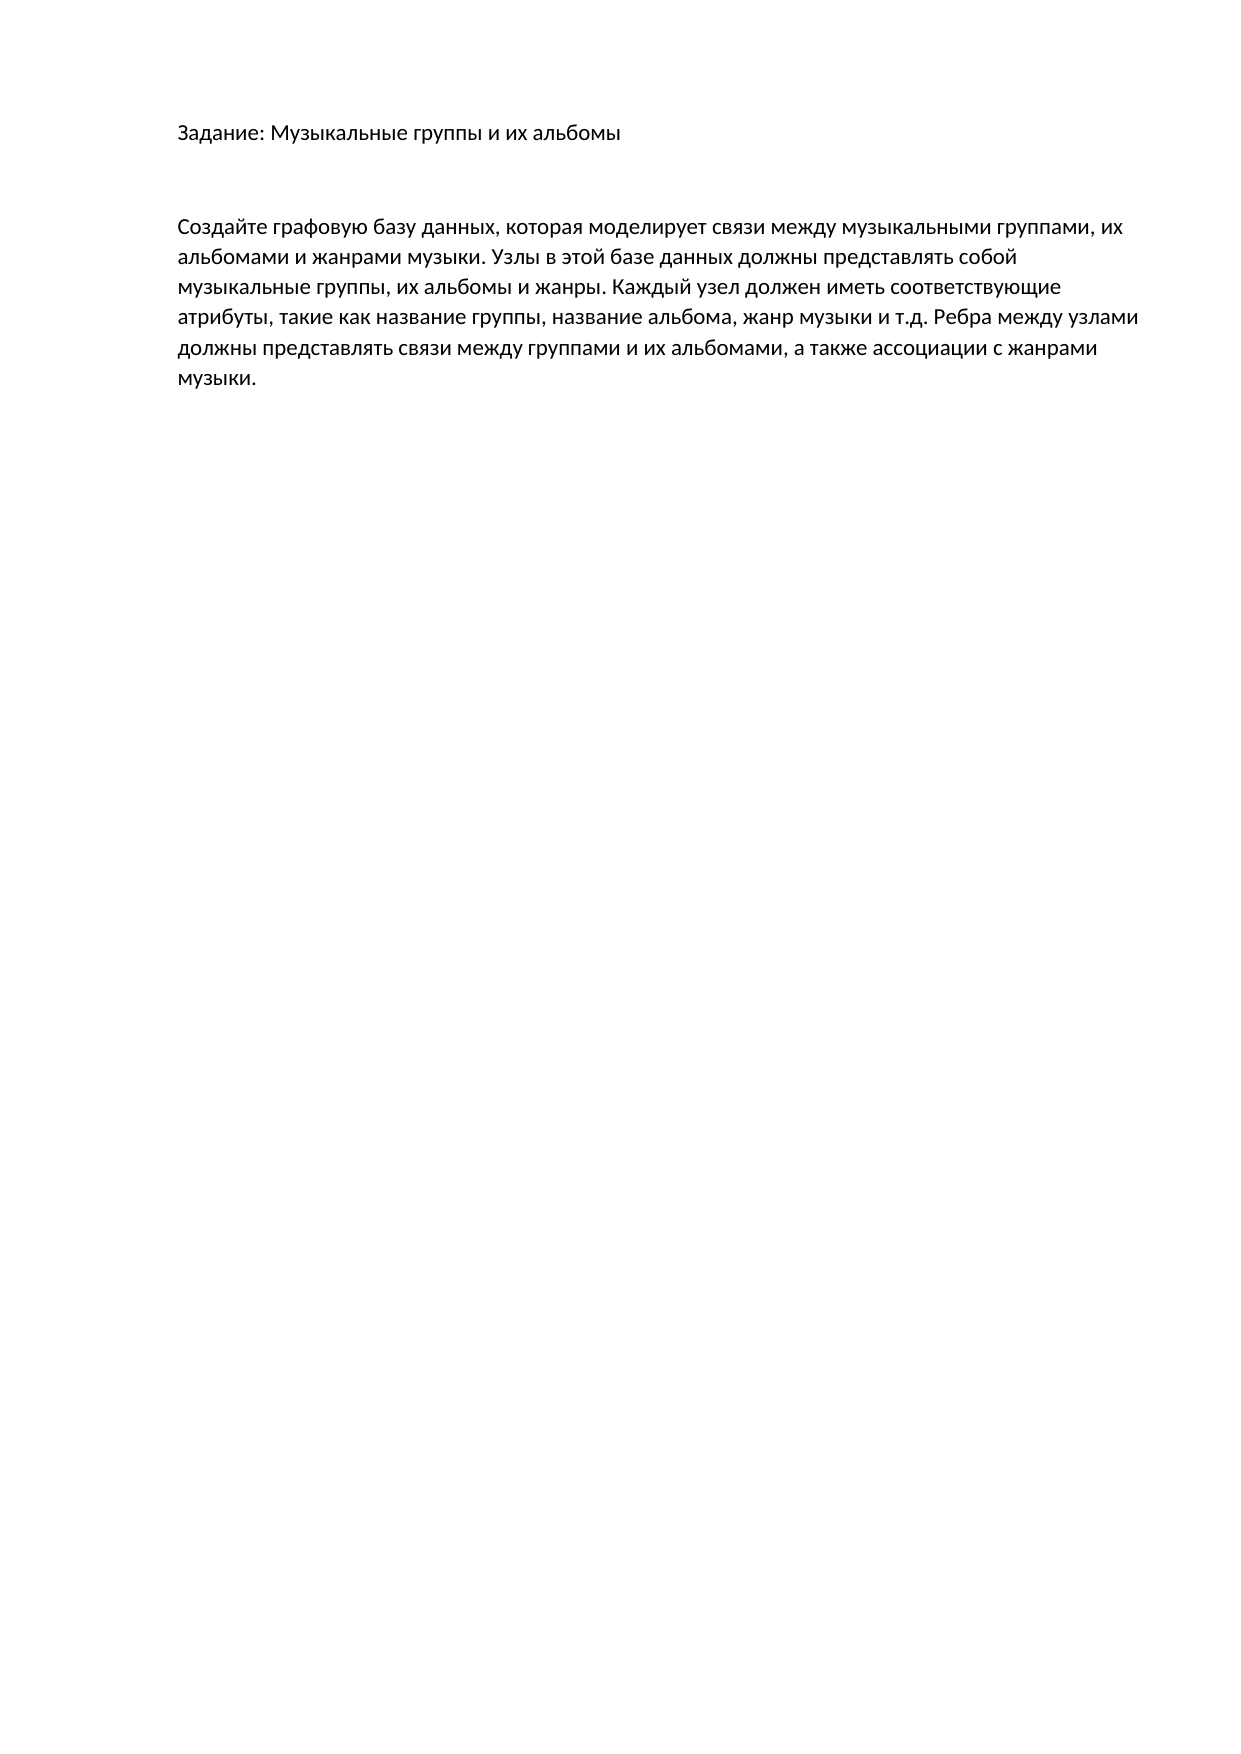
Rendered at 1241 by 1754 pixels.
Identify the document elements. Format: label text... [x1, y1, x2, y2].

text Создайте графовую базу данных, которая моделирует связи между музыкальными группами, их альбомами и жанрами музыки. Узлы в этой базе данных должны представлять собой музыкальные группы, их альбомы и жанры. Каждый узел должен иметь соответствующие атрибуты, такие как название группы, название альбома, жанр музыки и т.д. Ребра между узлами должны представлять связи между группами и их альбомами, а также ассоциации с жанрами музыки. [177, 212, 1152, 391]
text Задание: Музыкальные группы и их альбомы [177, 118, 1152, 146]
